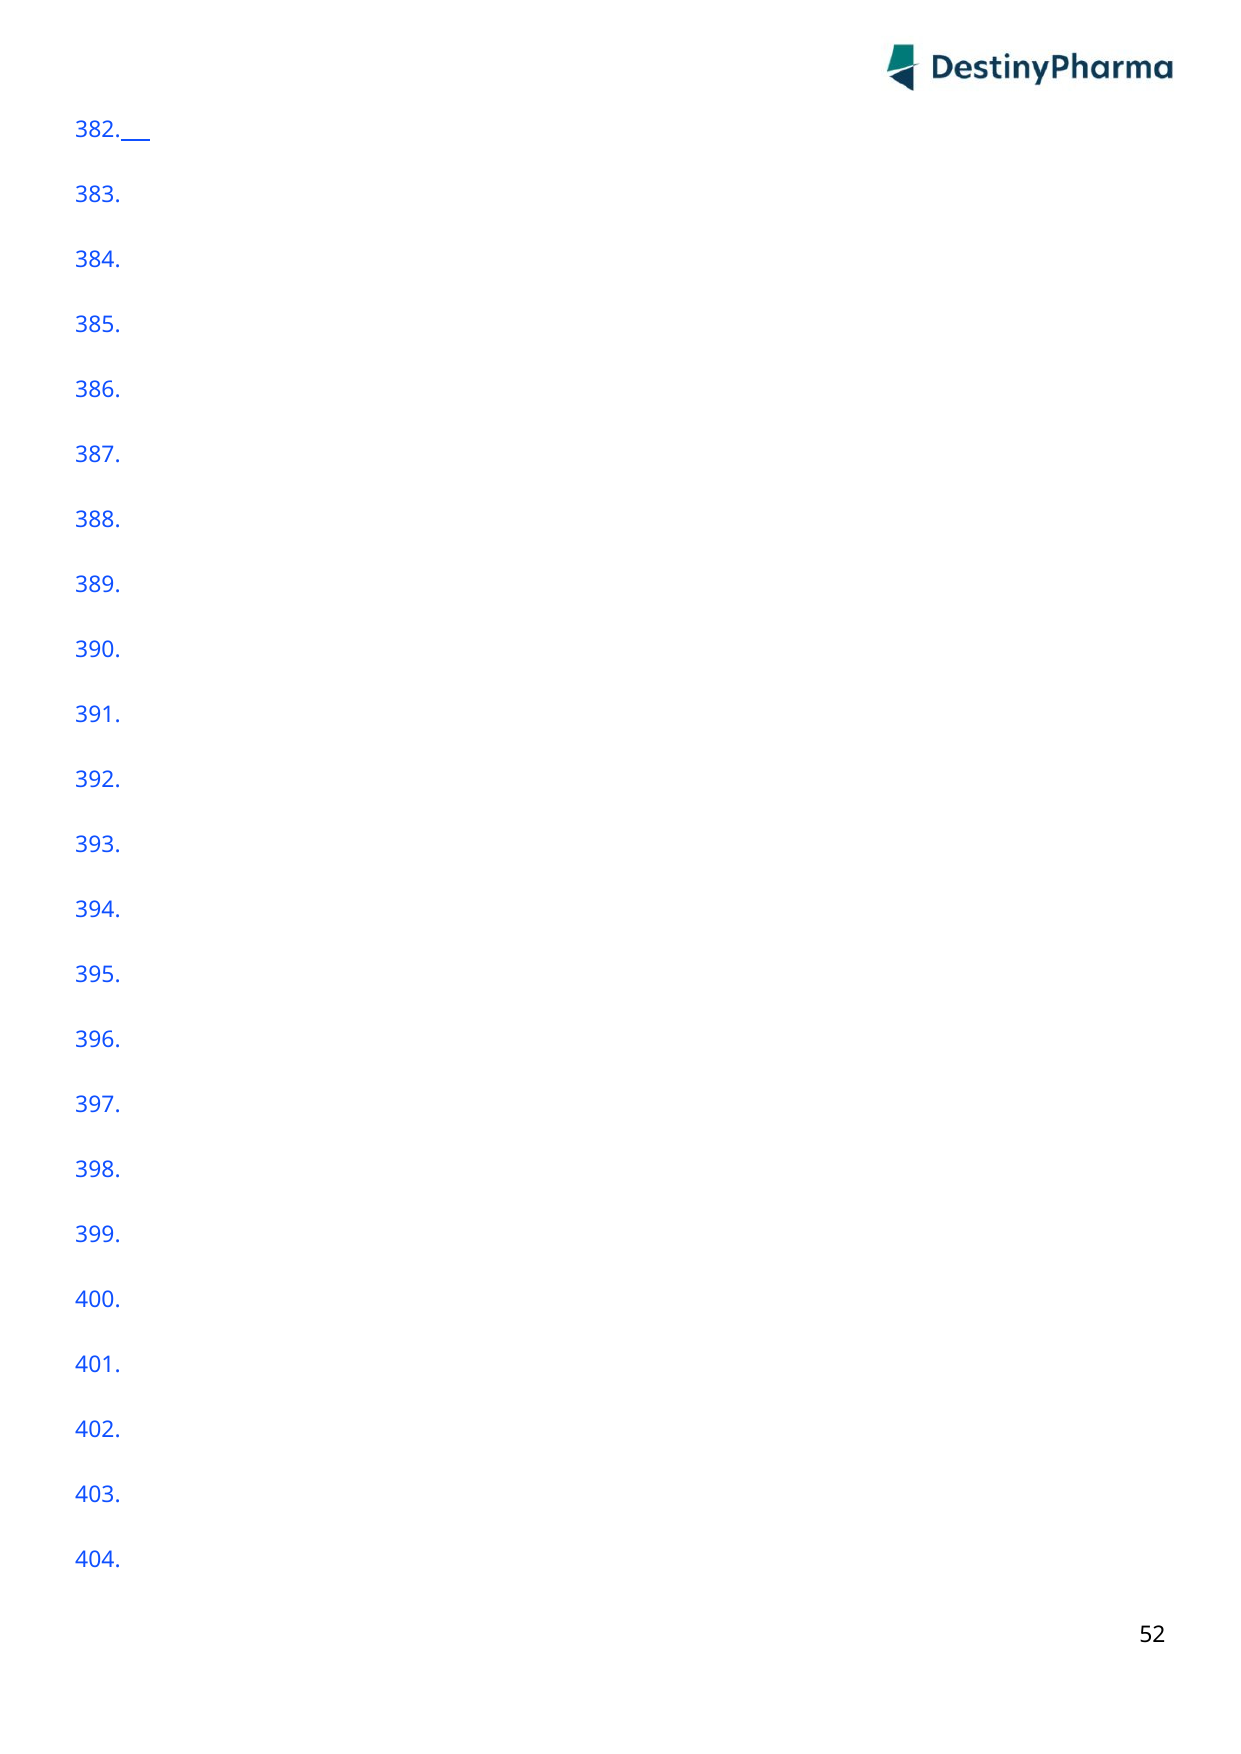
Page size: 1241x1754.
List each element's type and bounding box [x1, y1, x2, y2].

picture [853, 22, 1201, 113]
